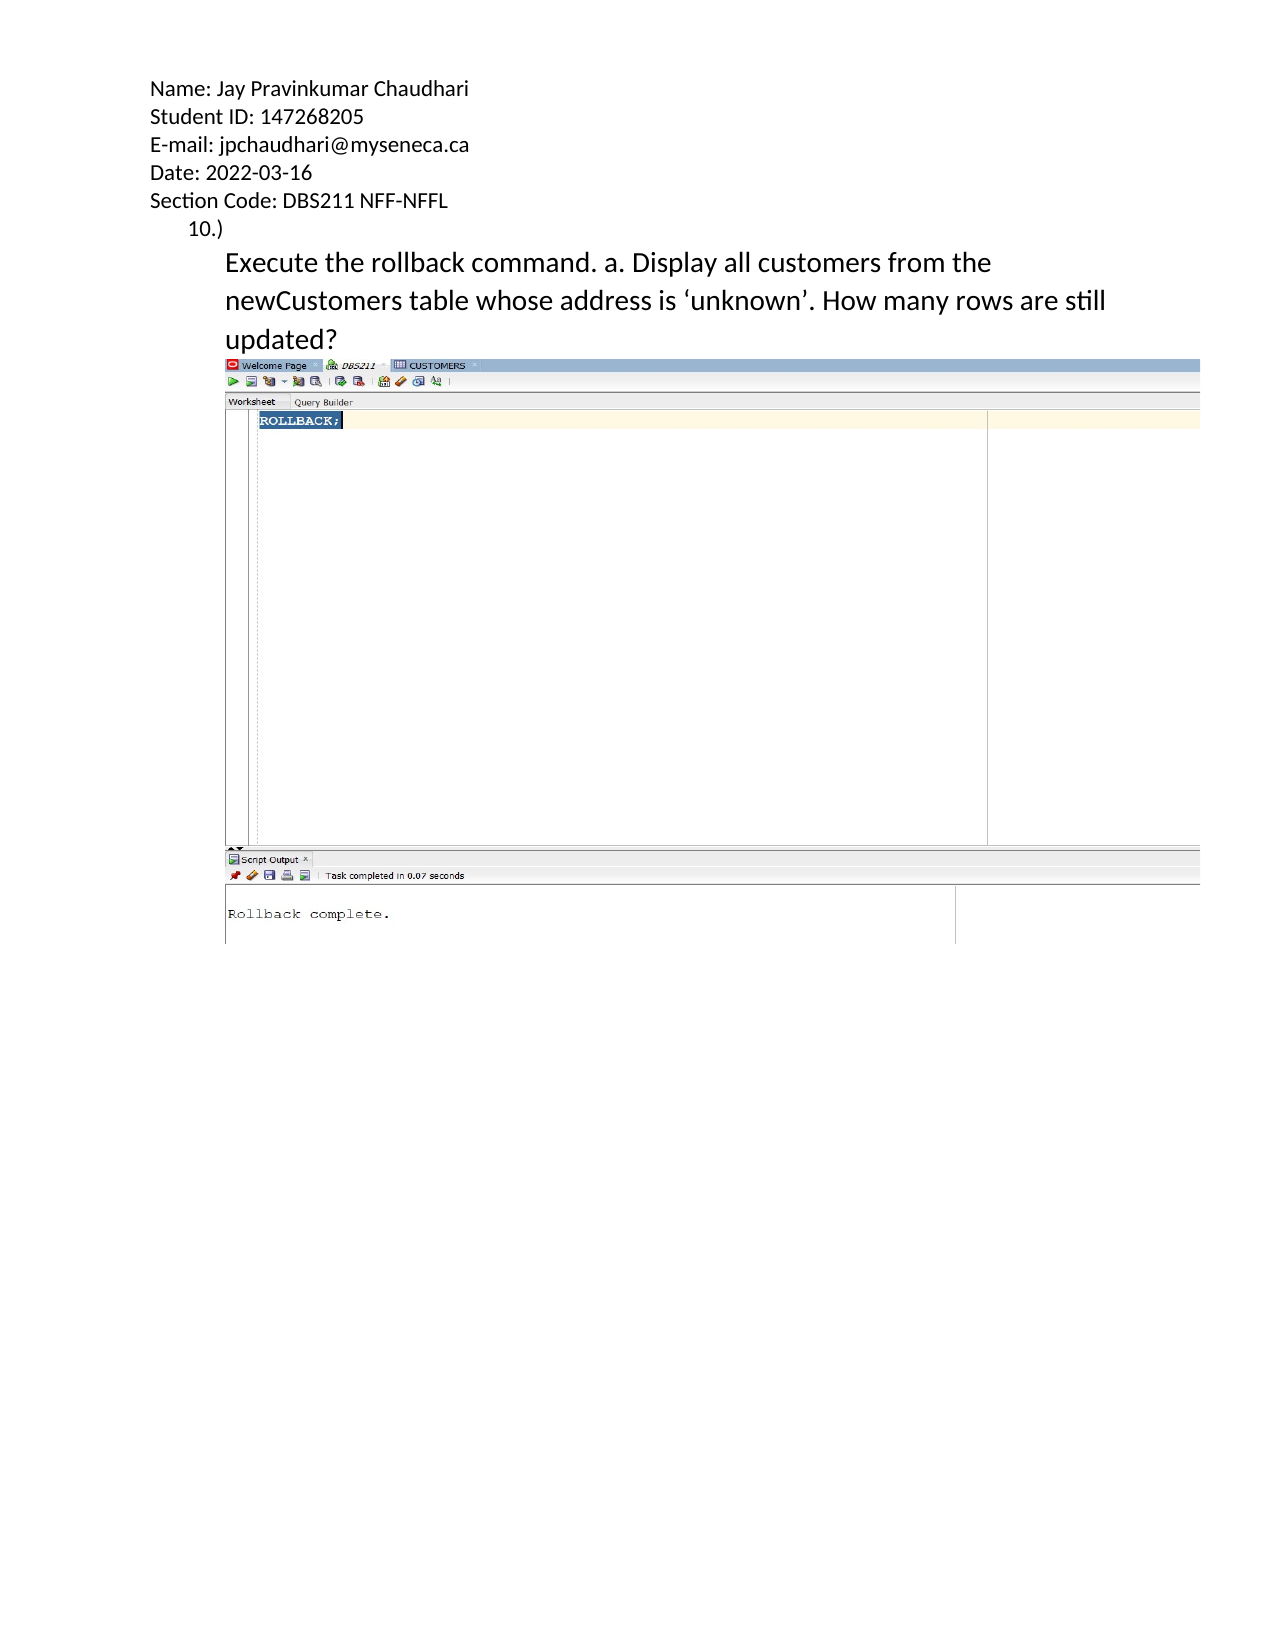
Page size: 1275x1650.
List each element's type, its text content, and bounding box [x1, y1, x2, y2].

picture [225, 359, 1200, 944]
list Execute the rollback command. a. Display all customers from the newCustomers table whose address is ‘unknown’. How many rows are still updated? [225, 244, 1125, 357]
